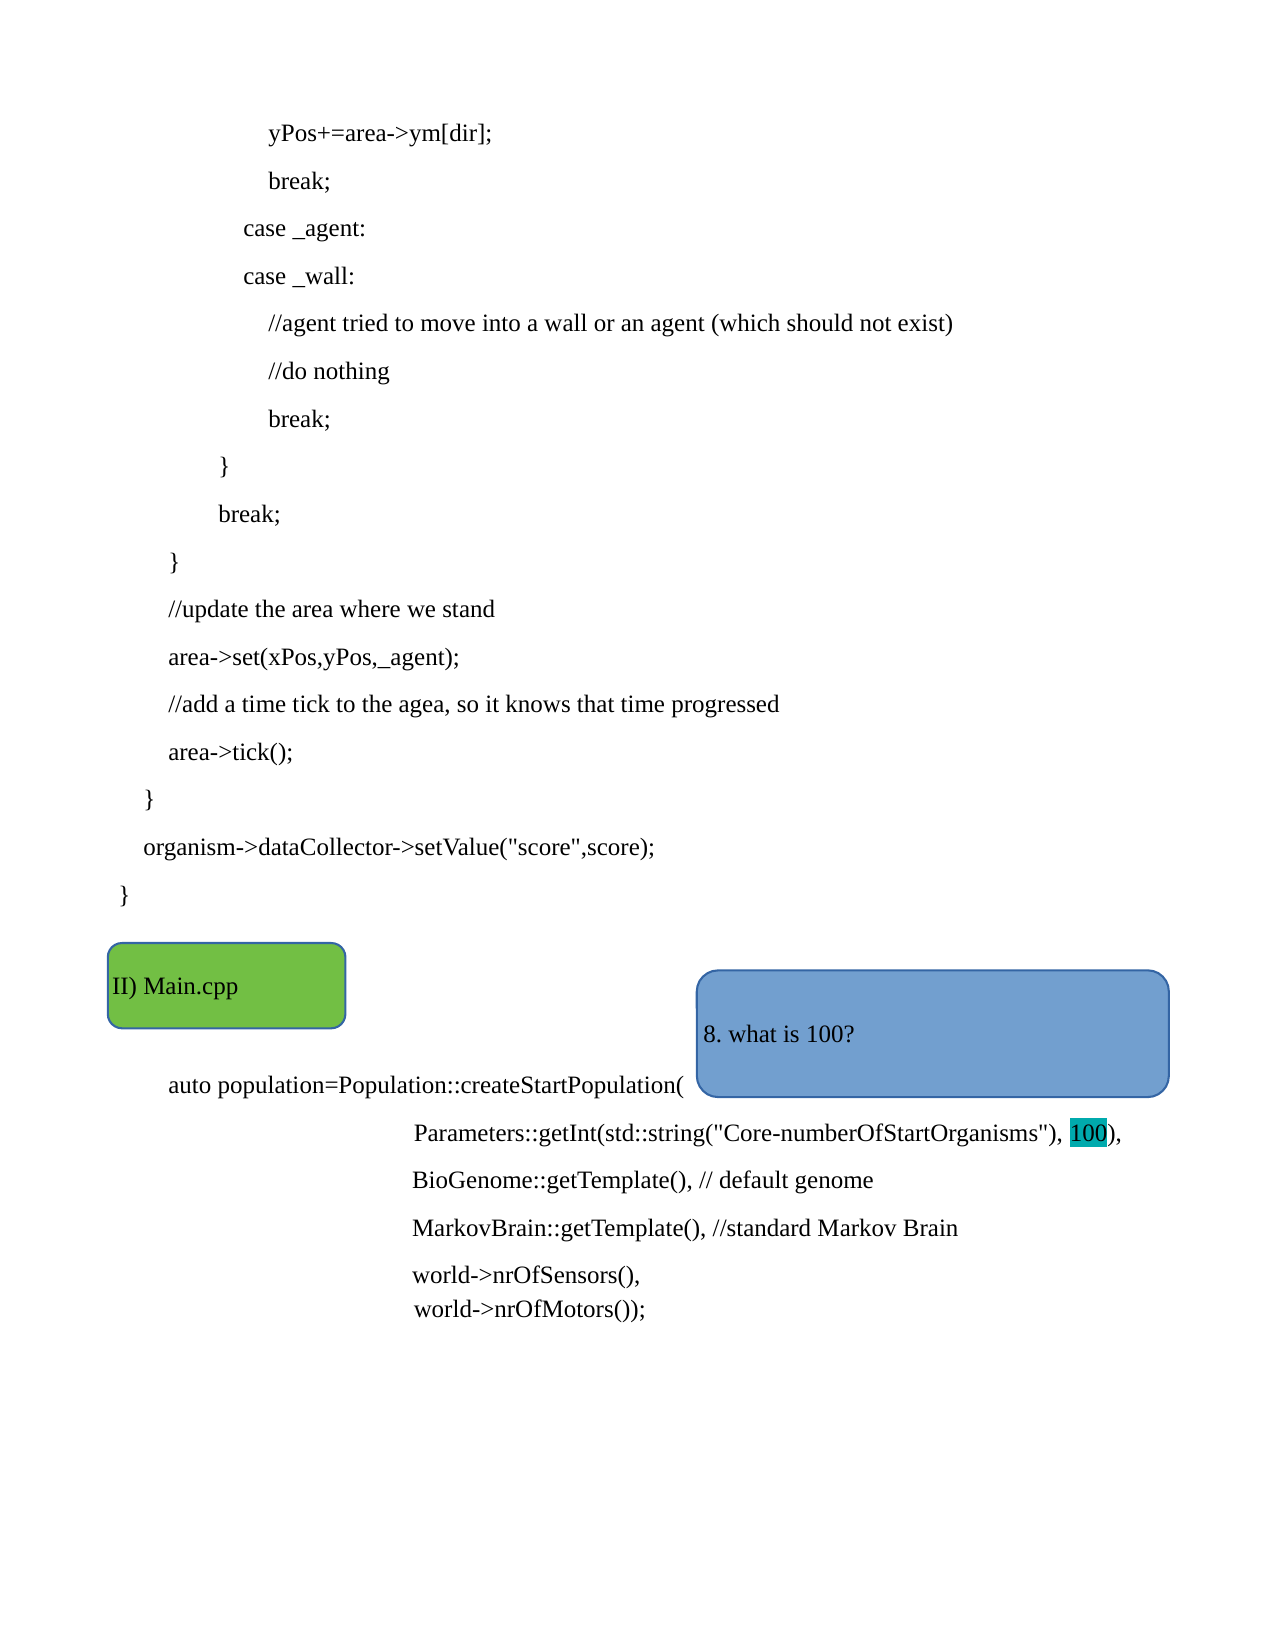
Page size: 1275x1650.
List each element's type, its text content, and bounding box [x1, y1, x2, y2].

text } [118, 880, 1157, 908]
text break; [118, 499, 1157, 528]
text yPos+=area->ym[dir]; [118, 118, 1157, 147]
text break; [118, 166, 1157, 194]
text case _wall: [118, 261, 1157, 290]
text area->set(xPos,yPos,_agent); [118, 642, 1157, 671]
text area->tick(); [118, 737, 1157, 766]
text Parameters::getInt(std::string("Core-numberOfStartOrganisms"), 100), [118, 1118, 1070, 1147]
text BioGenome::getTemplate(), // default genome [118, 1165, 1157, 1194]
text //update the area where we stand [118, 594, 1157, 623]
text //agent tried to move into a wall or an agent (which should not exist) [118, 308, 1157, 337]
text } [118, 784, 1157, 813]
text break; [118, 404, 1157, 432]
text //do nothing [118, 356, 1157, 385]
text world->nrOfSensors(), world->nrOfMotors()); [118, 1261, 1157, 1322]
text } [118, 547, 1157, 575]
text auto population=Population::createStartPopulation( [118, 1070, 717, 1099]
text organism->dataCollector->setValue("score",score); [118, 832, 1157, 861]
text case _agent: [118, 213, 1157, 242]
text } [118, 451, 1157, 480]
text //add a time tick to the agea, so it knows that time progressed [118, 689, 1157, 718]
text MarkovBrain::getTemplate(), //standard Markov Brain [118, 1213, 1157, 1242]
